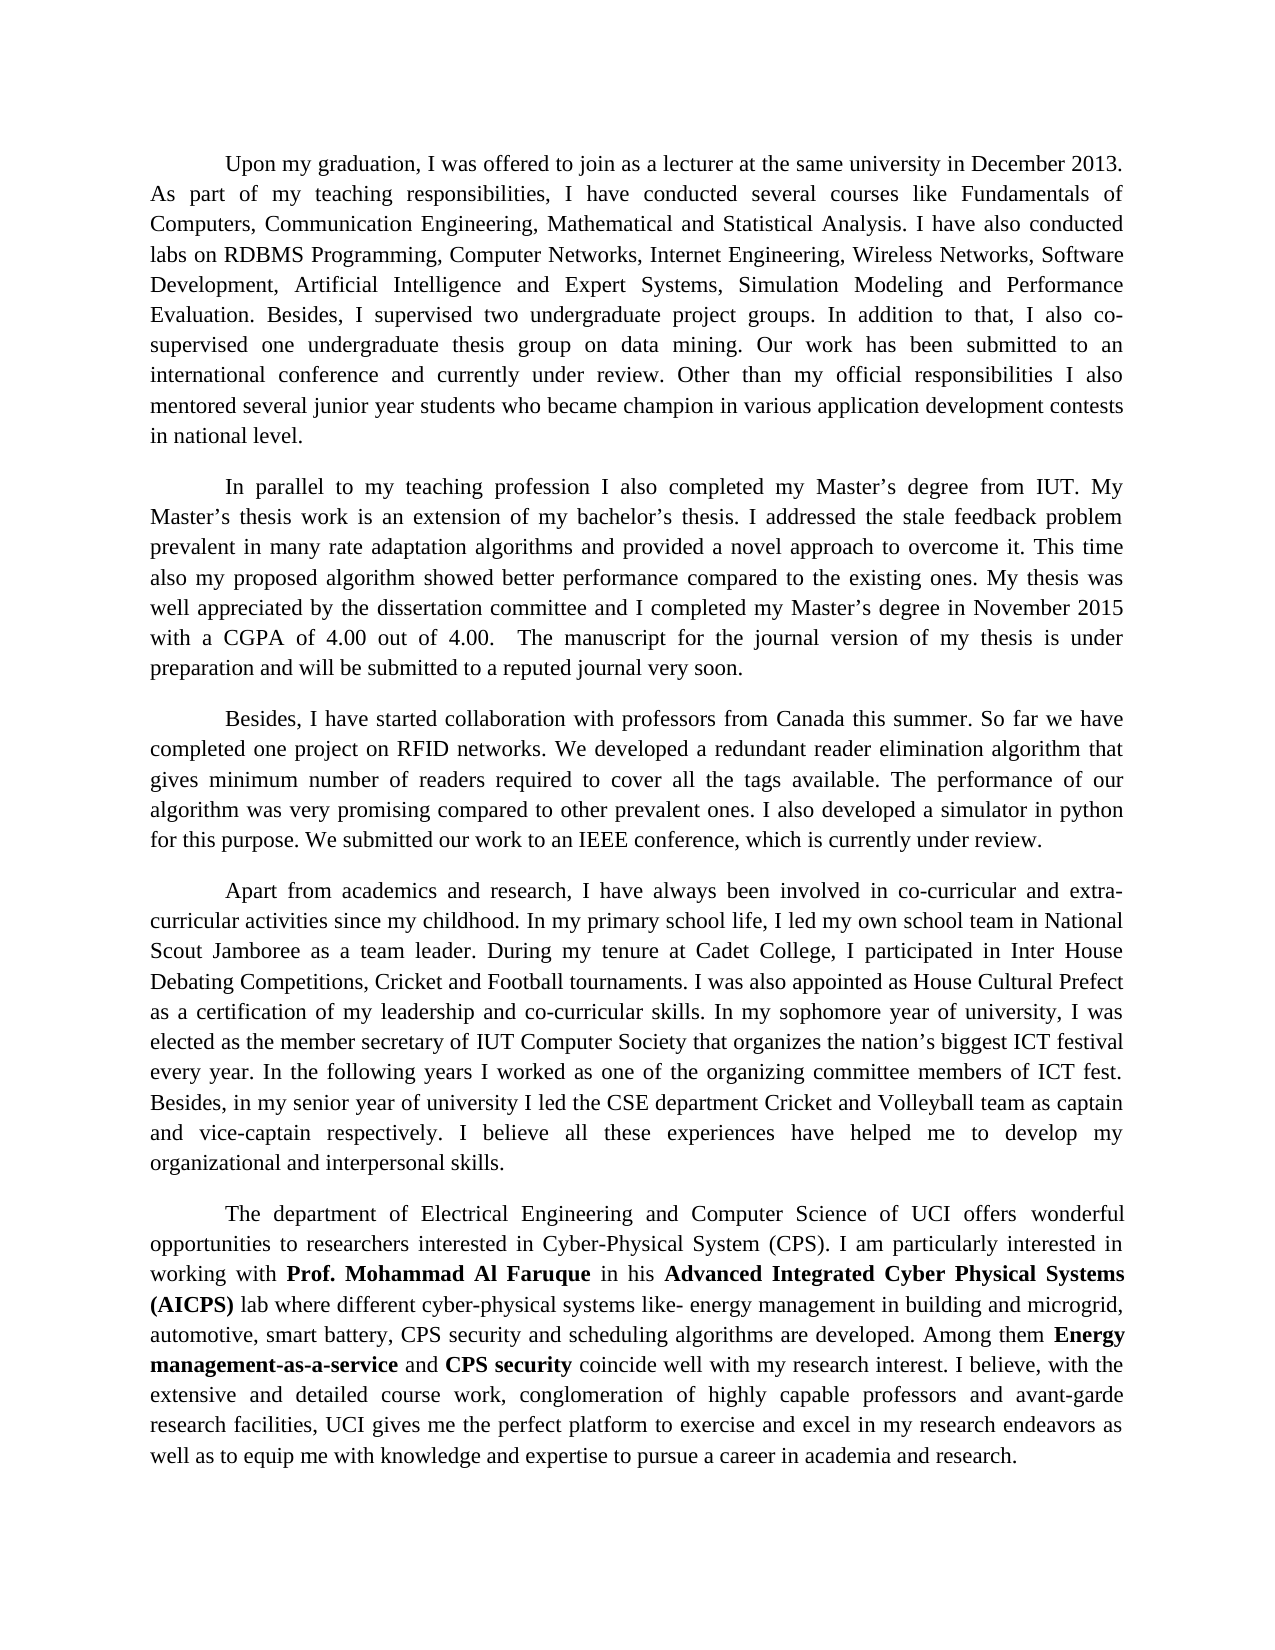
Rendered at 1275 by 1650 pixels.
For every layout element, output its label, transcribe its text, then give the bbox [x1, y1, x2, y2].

text Besides, I have started collaboration with professors from Canada this summer. So far we have completed one project on RFID networks. We developed a redundant reader elimination algorithm that gives minimum number of readers required to cover all the tags available. The performance of our algorithm was very promising compared to other prevalent ones. I also developed a simulator in python for this purpose. We submitted our work to an IEEE conference, which is currently under review. [150, 705, 1125, 852]
text In parallel to my teaching profession I also completed my Master’s degree from IUT. My Master’s thesis work is an extension of my bachelor’s thesis. I addressed the stale feedback problem prevalent in many rate adaptation algorithms and provided a novel approach to overcome it. This time also my proposed algorithm showed better performance compared to the existing ones. My thesis was well appreciated by the dissertation committee and I completed my Master’s degree in November 2015 with a CGPA of 4.00 out of 4.00. The manuscript for the journal version of my thesis is under preparation and will be submitted to a reputed journal very soon. [150, 473, 1125, 681]
text The department of Electrical Engineering and Computer Science of UCI offers wonderful opportunities to researchers interested in Cyber-Physical System (CPS). I am particularly interested in working with Prof. Mohammad Al Faruque in his Advanced Integrated Cyber Physical Systems (AICPS) lab where different cyber-physical systems like- energy management in building and microgrid, automotive, smart battery, CPS security and scheduling algorithms are developed. Among them Energy management-as-a-service and CPS security coincide well with my research interest. I believe, with the extensive and detailed course work, conglomeration of highly capable professors and avant-garde research facilities, UCI gives me the perfect platform to exercise and excel in my research endeavors as well as to equip me with knowledge and expertise to pursue a career in academia and research. [150, 1200, 1125, 1468]
text Apart from academics and research, I have always been involved in co-curricular and extra-curricular activities since my childhood. In my primary school life, I led my own school team in National Scout Jamboree as a team leader. During my tenure at Cadet College, I participated in Inter House Debating Competitions, Cricket and Football tournaments. I was also appointed as House Cultural Prefect as a certification of my leadership and co-curricular skills. In my sophomore year of university, I was elected as the member secretary of IUT Computer Society that organizes the nation’s biggest ICT festival every year. In the following years I worked as one of the organizing committee members of ICT fest. Besides, in my senior year of university I led the CSE department Cricket and Volleyball team as captain and vice-captain respectively. I believe all these experiences have helped me to develop my organizational and interpersonal skills. [150, 877, 1125, 1175]
text Upon my graduation, I was offered to join as a lecturer at the same university in December 2013. As part of my teaching responsibilities, I have conducted several courses like Fundamentals of Computers, Communication Engineering, Mathematical and Statistical Analysis. I have also conducted labs on RDBMS Programming, Computer Networks, Internet Engineering, Wireless Networks, Software Development, Artificial Intelligence and Expert Systems, Simulation Modeling and Performance Evaluation. Besides, I supervised two undergraduate project groups. In addition to that, I also co-supervised one undergraduate thesis group on data mining. Our work has been submitted to an international conference and currently under review. Other than my official responsibilities I also mentored several junior year students who became champion in various application development contests in national level. [150, 150, 1125, 448]
